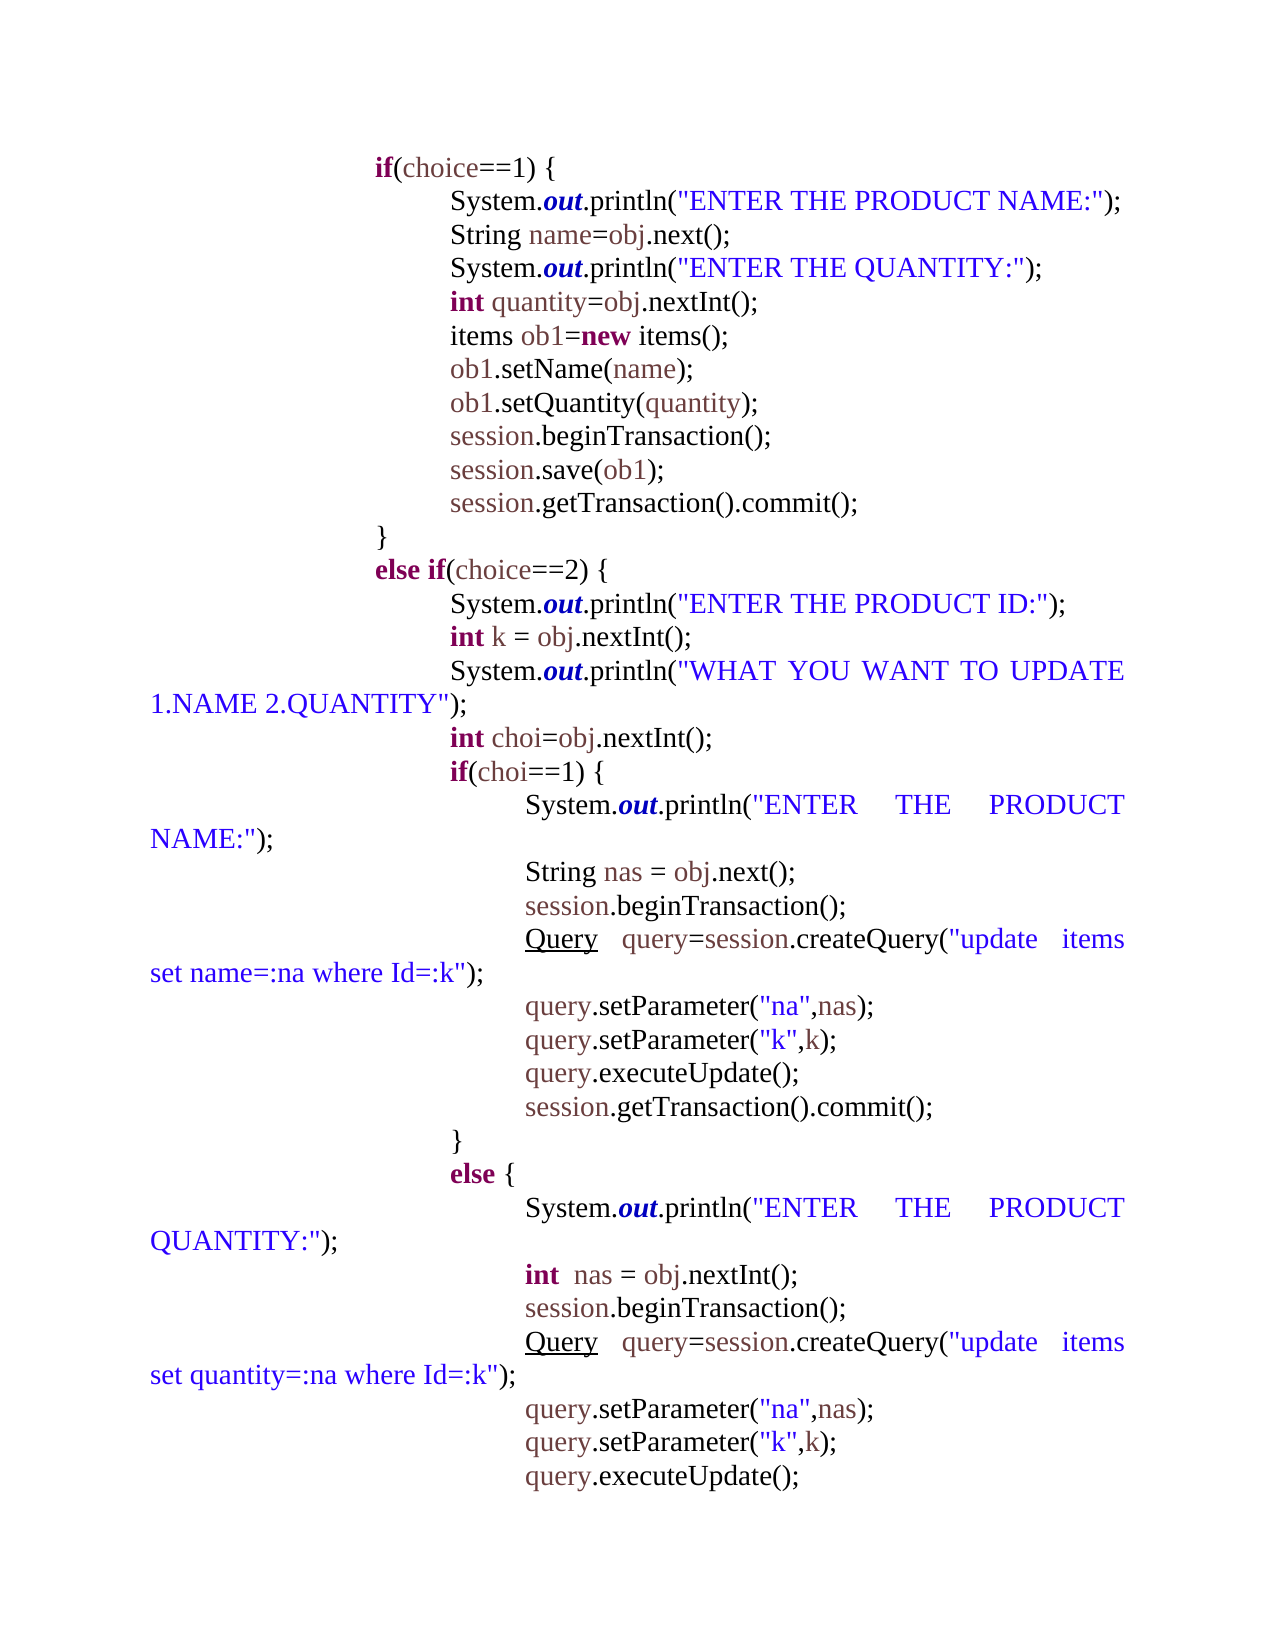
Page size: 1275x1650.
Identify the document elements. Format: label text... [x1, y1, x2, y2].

text session.getTransaction().commit(); [150, 1089, 1125, 1123]
text query.setParameter("k",k); [150, 1022, 1125, 1056]
text System.out.println("ENTER THE PRODUCT ID:"); [150, 586, 1125, 619]
text Query query=session.createQuery("update items set quantity=:na where Id=:k"); [150, 1324, 1125, 1391]
text query.setParameter("na",nas); [150, 988, 1125, 1022]
text query.setParameter("k",k); [150, 1424, 1125, 1458]
text if(choice==1) { [150, 150, 1125, 183]
text else if(choice==2) { [150, 552, 1125, 586]
text else { [150, 1156, 1125, 1190]
text session.save(ob1); [150, 452, 1125, 485]
text query.executeUpdate(); [150, 1458, 1125, 1492]
text System.out.println("ENTER THE QUANTITY:"); [150, 251, 1125, 284]
text items ob1=new items(); [150, 318, 1125, 351]
text System.out.println("WHAT YOU WANT TO UPDATE 1.NAME 2.QUANTITY"); [150, 653, 1125, 720]
text ob1.setQuantity(quantity); [150, 385, 1125, 418]
text System.out.println("ENTER THE PRODUCT NAME:"); [150, 183, 1125, 217]
text Query query=session.createQuery("update items set name=:na where Id=:k"); [150, 921, 1125, 988]
text } [150, 1123, 1125, 1156]
text int nas = obj.nextInt(); [150, 1257, 1125, 1290]
text } [150, 519, 1125, 552]
text int k = obj.nextInt(); [150, 619, 1125, 653]
text session.beginTransaction(); [150, 418, 1125, 452]
text String name=obj.next(); [150, 217, 1125, 251]
text int choi=obj.nextInt(); [150, 720, 1125, 754]
text ob1.setName(name); [150, 351, 1125, 385]
text query.executeUpdate(); [150, 1056, 1125, 1089]
text session.getTransaction().commit(); [150, 485, 1125, 519]
text System.out.println("ENTER THE PRODUCT QUANTITY:"); [150, 1190, 1125, 1257]
text session.beginTransaction(); [150, 1290, 1125, 1324]
text session.beginTransaction(); [150, 888, 1125, 921]
text if(choi==1) { [150, 754, 1125, 787]
text System.out.println("ENTER THE PRODUCT NAME:"); [150, 787, 1125, 854]
text String nas = obj.next(); [150, 854, 1125, 888]
text int quantity=obj.nextInt(); [150, 284, 1125, 318]
text query.setParameter("na",nas); [150, 1391, 1125, 1424]
